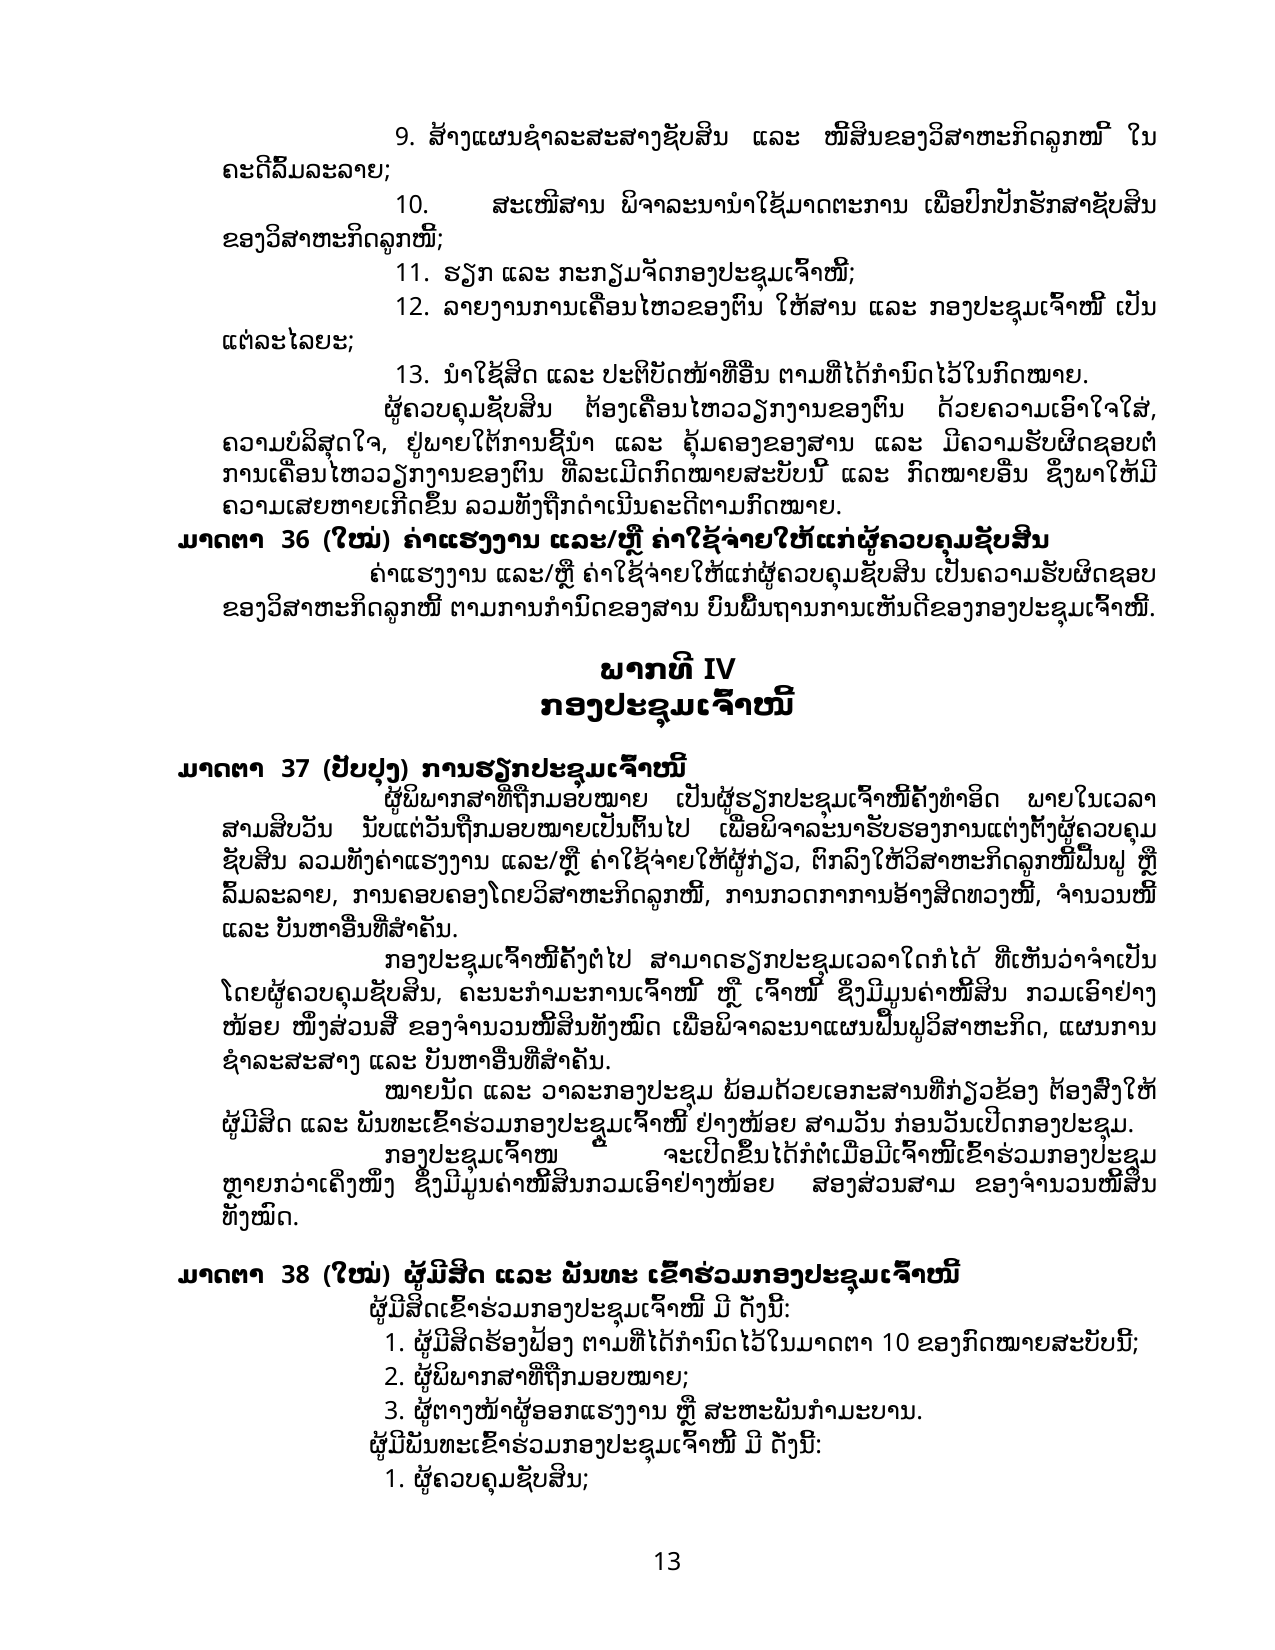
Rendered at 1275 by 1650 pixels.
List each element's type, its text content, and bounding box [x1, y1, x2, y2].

text ພາກທີ IV [177, 648, 1157, 688]
text ຜູ້ຄວບຄຸມຊັບສິນ ຕ້ອງເຄື່ອນໄຫວວຽກງານຂອງຕົນ ດ້ວຍຄວາມເອົາໃຈໃສ່, ຄວາມບໍລິສຸດໃຈ, ຢູ່ພາຍໃຕ້ການຊີ້ນຳ ແລະ ຄຸ້ມຄອງຂອງສານ ແລະ ມີຄວາມຮັບຜິດຊອບຕໍ່ການເຄື່ອນໄຫວວຽກງານຂອງຕົນ ທີ່ລະເມີດກົດໝາຍສະບັບນີ້ ແລະ ກົດໝາຍອື່ນ ຊຶ່ງພາໃຫ້ມີຄວາມເສຍຫາຍເກີດຂຶ້ນ ລວມທັງຖືກດຳເນີນຄະດີຕາມກົດໝາຍ. [222, 391, 1157, 522]
text ຜູ້ມີສິດເຂົ້າຮ່ວມກອງປະຊຸມເຈົ້າໜີ້ ມີ ດັ່ງນີ້: [207, 1290, 1157, 1324]
list ລາຍ​ງານ​ການ​ເຄື່ອນ​ໄຫວຂອງຕົນ ໃຫ້ສານ ແລະ ກອງປະຊຸມເຈົ້າໜີ້ ເປັນແຕ່ລະໄລຍະ; [222, 288, 1157, 357]
list ນຳໃຊ້ສິດ ແລະ ປະຕິບັດໜ້າທີ່ອື່ນ ຕາມທີ່ໄດ້ກຳນົດໄວ້ໃນກົດໝາຍ. [222, 357, 1157, 391]
list ຜູ້ພິພາກສາທີ່ຖືກມອບໝາຍ; [207, 1358, 1157, 1392]
text ມາດຕາ 36 (​ໃໝ່) ຄ່າແຮງງານ ແລະ/ຫຼື ຄ່າໃຊ້ຈ່າຍໃຫ້ແກ່ຜູ້​ຄວບ​ຄຸມຊັບສິນ [177, 522, 1157, 556]
text ກອງປະຊຸມເຈົ້າໜີ້ ຈະເປີດຂຶ້ນໄດ້ກໍຕໍ່ເມື່ອມີເຈົ້າໜີ້ເຂົ້າຮ່ວມກອງປະຊຸມຫຼາຍກວ່າເຄິ່ງໜຶ່ງ ຊຶ່ງມີມູນຄ່າໜີ້ສິນກວມເອົາຢ່າງໜ້ອຍ ສອງສ່ວນສາມ ຂອງຈຳນວນໜີ້ສິນທັງໝົດ. [222, 1140, 1157, 1232]
text ຜູ້ພິ​ພາກ​ສາ​ທີ່​ຖືກມອບ​ໝາຍ ເປັນຜູ້ຮຽກປະຊຸມເຈົ້າໜີ້ຄັ້ງທຳອິດ ພາຍໃນເວລາ ສາມສິບວັນ ນັບແຕ່ວັນຖືກມອບ​ໝາຍເປັນຕົ້ນໄປ ເພື່ອພິຈາລະນາຮັບຮອງການແຕ່ງຕັ້ງຜູ້ຄວບຄຸມຊັບສິນ ລວມທັງຄ່າແຮງງານ ແລະ/ຫຼື ຄ່າໃຊ້ຈ່າຍໃຫ້ຜູ້ກ່ຽວ, ຕົກລົງໃຫ້ວິສາຫະກິດລູກໜີ້ຟື້ນຟູ ຫຼື ລົ້ມລະລາຍ, ການຄອບຄອງໂດຍວິສາຫະກິດລູກໜີ້, ການກວດກາການອ້າງສິດທວງໜີ້, ຈໍານວນໜີ້ ແລະ ບັນຫາອື່ນທີ່ສຳຄັນ. [222, 785, 1157, 945]
list ສະເໜີສານ ພິຈາລະນານຳໃຊ້ມາດຕະການ ເພື່ອປົກປັກຮັກສາຊັບສິນຂອງວິສາຫະກິດລູກໜີ້; [222, 186, 1157, 254]
text ມາດຕາ 38 (ໃໝ່) ຜູ້ມີສິດ ແລະ ພັນທະ ເຂົ້າຮ່ວມກອງປະຊຸມເຈົ້າໜີ້ [177, 1256, 1157, 1290]
list ສ້າງແຜນຊຳລະສະສາງຊັບສິນ ແລະ ໜີ້ສິນຂອງວິສາຫະກິດລູກໜີ້ ໃນຄະດີລົ້ມລະລາຍ; [222, 118, 1157, 186]
list ຜູ້ມີພັນທະເຂົ້າຮ່ວມກອງປະຊຸມເຈົ້າໜີ້ ມີ ດັ່ງນີ້: [266, 1427, 1157, 1461]
list ຮຽກ ແລະ ກະກຽມຈັດກອງປະຊຸມເຈົ້າໜີ້; [222, 254, 1157, 288]
text ຄ່າແຮງງານ ແລະ/ຫຼື ຄ່າໃຊ້ຈ່າຍໃຫ້ແກ່ຜູ້ຄວບຄຸມຊັບສິນ ເປັນຄວາມຮັບຜິດຊອບຂອງວິສາຫະກິດລູກໜີ້ ຕາມການກຳນົດຂອງສານ ບົນພື້ນຖານການເຫັນດີຂອງກອງປະຊຸມເຈົ້າໜີ້. [222, 556, 1157, 624]
text ກອງປະຊຸມເຈົ້າໜີ້ຄັ້ງຕໍ່ໄປ ສາມາດຮຽກປະ​ຊຸມເວລາໃດກໍໄດ້ ທີ່ເຫັນວ່າຈຳເປັນ ໂດຍຜູ້ຄວບຄຸມຊັບສິນ, ຄະນະກຳມະການເຈົ້າໜີ້ ຫຼື ເຈົ້າໜີ້ ຊຶ່ງມີມູນຄ່າໜີ້ສິນ ກວມເອົາຢ່າງໜ້ອຍ ໜຶ່ງສ່ວນສີ່ ຂອງຈໍານວນໜີ້ສິນທັງໝົດ ເພື່ອພິຈາລະນາແຜນຟື້ນຟູວິສາຫະກິດ, ແຜນການຊຳລະສະສາງ ແລະ ບັນຫາອື່ນທີ່ສຳຄັນ. [222, 945, 1157, 1077]
text ກອງປະຊຸມເຈົ້າໜີ້ [177, 688, 1157, 722]
list ຜູ້ຕາງໜ້າຜູ້ອອກແຮງງານ ຫຼື ສະຫະພັນກຳມະບານ. [207, 1392, 1157, 1427]
text ໝາຍນັດ ແລະ ວາລະກອງປະຊຸມ ພ້ອມດ້ວຍເອກະສານທີ່ກ່ຽວຂ້ອງ ຕ້ອງສົ່ງໃຫ້ຜູ້ມີສິດ ແລະ ພັນທະເຂົ້າຮ່ວມກອງປະຊຸມເຈົ້າໜີ້ ຢ່າງໜ້ອຍ ສາມວັນ ກ່ອນວັນເປີດກອງປະຊຸມ. [222, 1077, 1157, 1140]
text ມາດຕາ 37 (ປັບປຸງ) ການຮຽກປະຊຸມເຈົ້າໜີ້ [177, 751, 1157, 785]
list ຜູ້ຄວບຄຸມຊັບສິນ; [207, 1461, 1157, 1495]
list ຜູ້ມີສິດຮ້ອງຟ້ອງ ຕາມທີ່ໄດ້ກຳນົດໄວ້ໃນມາດຕາ 10 ຂອງກົດໝາຍສະບັບນີ້; [207, 1324, 1157, 1358]
